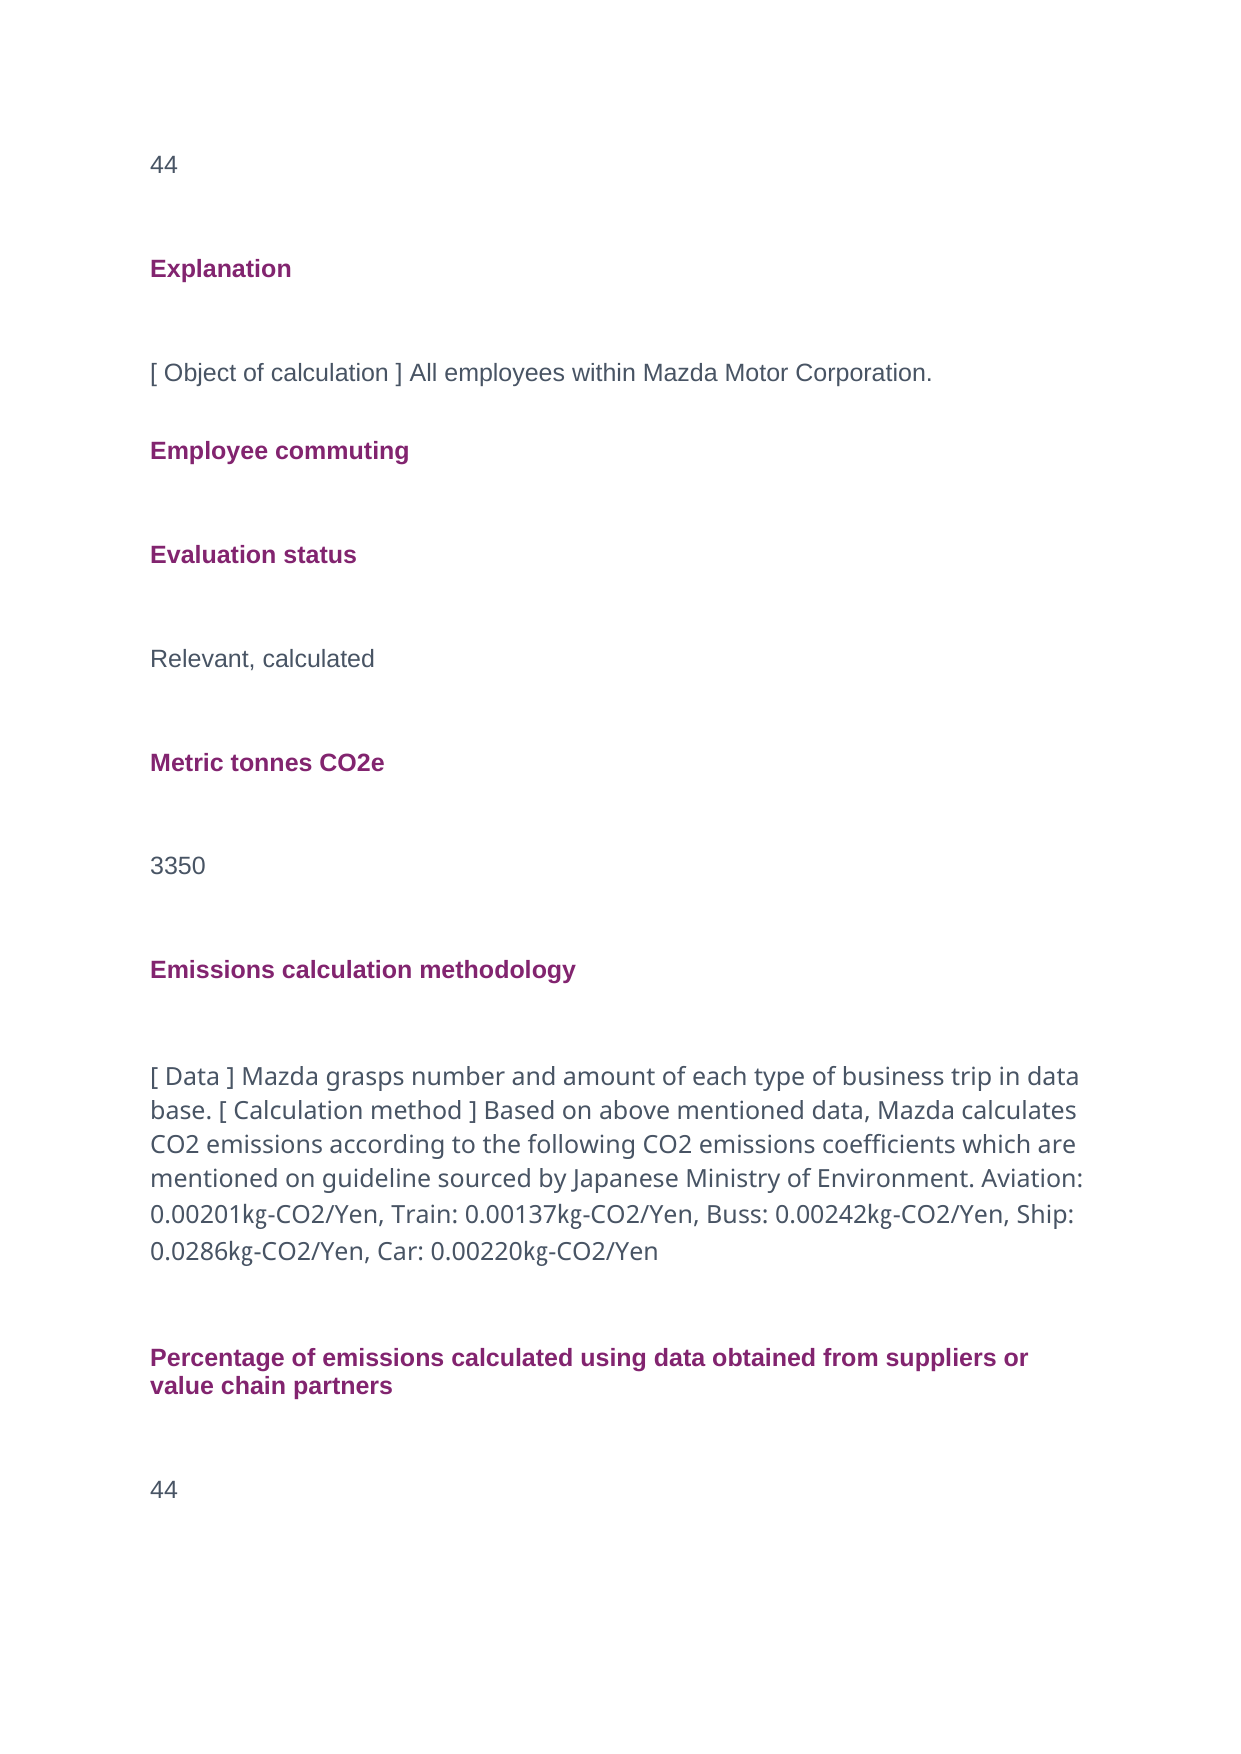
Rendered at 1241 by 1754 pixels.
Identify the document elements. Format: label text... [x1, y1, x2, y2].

subtitle Percentage of emissions calculated using data obtained from suppliers or value chain partners [150, 1342, 1090, 1400]
text [ Object of calculation ] All employees within Mazda Motor Corporation. [150, 357, 1090, 386]
subtitle Employee commuting [150, 436, 1090, 465]
text 44 [150, 1475, 1090, 1504]
subtitle Metric tonnes CO2e [150, 747, 1090, 776]
text Relevant, calculated [150, 644, 1090, 672]
subtitle Emissions calculation methodology [150, 955, 1090, 984]
text 44 [150, 150, 1090, 179]
subtitle Evaluation status [150, 540, 1090, 569]
subtitle Explanation [150, 254, 1090, 282]
text 3350 [150, 851, 1090, 880]
text [ Data ] Mazda grasps number and amount of each type of business trip in data base. [ Calculation method ] Based on above mentioned data, Mazda calculates CO2 emissions according to the following CO2 emissions coefficients which are mentioned on guideline sourced by Japanese Ministry of Environment. Aviation: 0.00201㎏-CO2/Yen, Train: 0.00137㎏-CO2/Yen, Buss: 0.00242㎏-CO2/Yen, Ship: 0.0286㎏-CO2/Yen, Car: 0.00220㎏-CO2/Yen [150, 1059, 1090, 1267]
